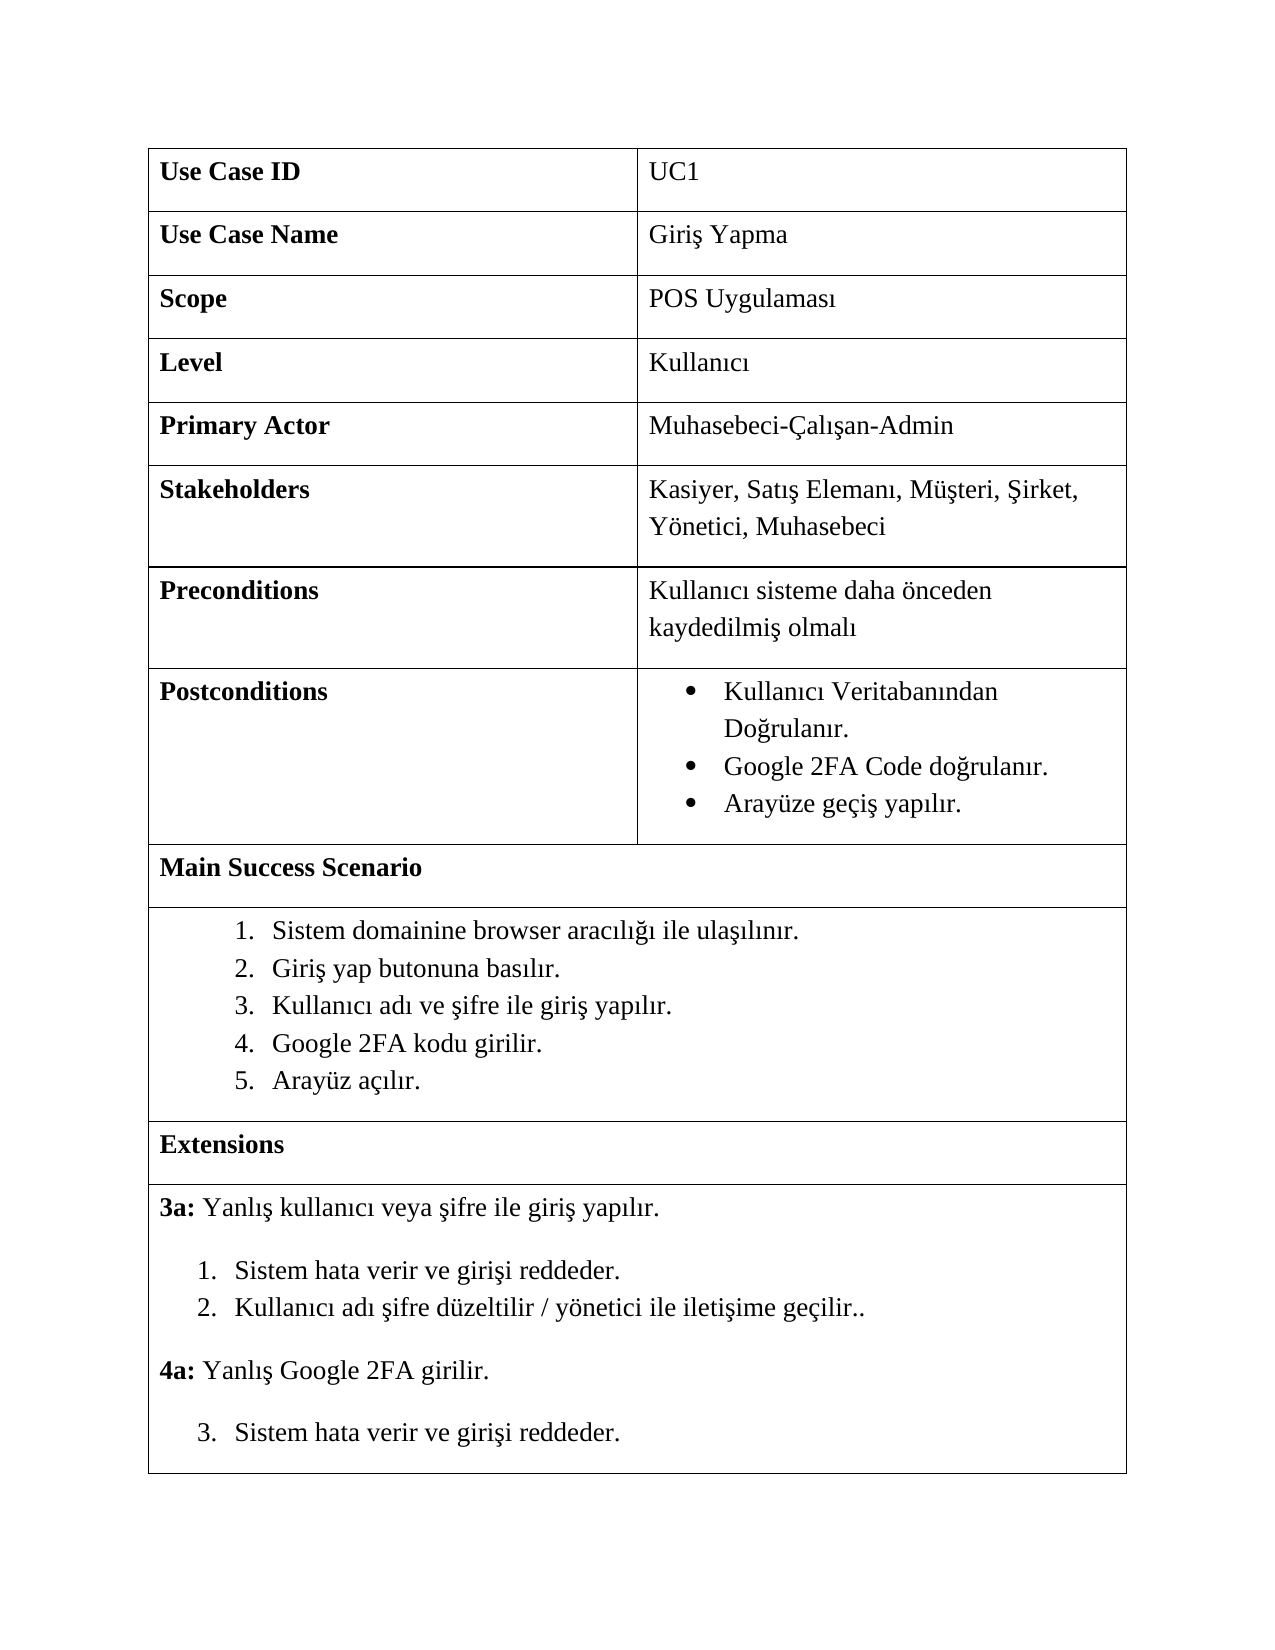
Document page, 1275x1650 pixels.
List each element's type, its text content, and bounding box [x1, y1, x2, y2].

table_cell Muhasebeci-Çalışan-Admin [638, 403, 1126, 465]
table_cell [149, 1185, 1126, 1473]
table_cell Postconditions [149, 669, 637, 843]
table_header UC1 [638, 149, 1126, 211]
table_cell Extensions [149, 1122, 1126, 1184]
table_cell Preconditions [149, 568, 637, 667]
table_cell Kullanıcı sisteme daha önceden kaydedilmiş olmalı [638, 568, 1126, 667]
table_cell Use Case Name [149, 212, 637, 275]
table_cell Sistem domainine browser aracılığı ile ulaşılınır. Giriş yap butonuna basılır. Kullanıcı adı ve şifre ile giriş yapılır. Google 2FA kodu girilir. Arayüz açılır. [149, 908, 1126, 1121]
table_cell Stakeholders [149, 466, 637, 566]
table_cell Primary Actor [149, 403, 637, 465]
table_cell Kullanıcı [638, 339, 1126, 402]
table_cell Kullanıcı Veritabanından Doğrulanır. Google 2FA Code doğrulanır. Arayüze geçiş yapılır. [638, 669, 1126, 843]
table_cell Kasiyer, Satış Elemanı, Müşteri, Şirket, Yönetici, Muhasebeci [638, 466, 1126, 566]
table_cell Main Success Scenario [149, 845, 1126, 907]
table_cell Level [149, 339, 637, 402]
table_cell Scope [149, 276, 637, 338]
table_header Use Case ID [149, 149, 637, 211]
table_cell Giriş Yapma [638, 212, 1126, 275]
table_cell POS Uygulaması [638, 276, 1126, 338]
